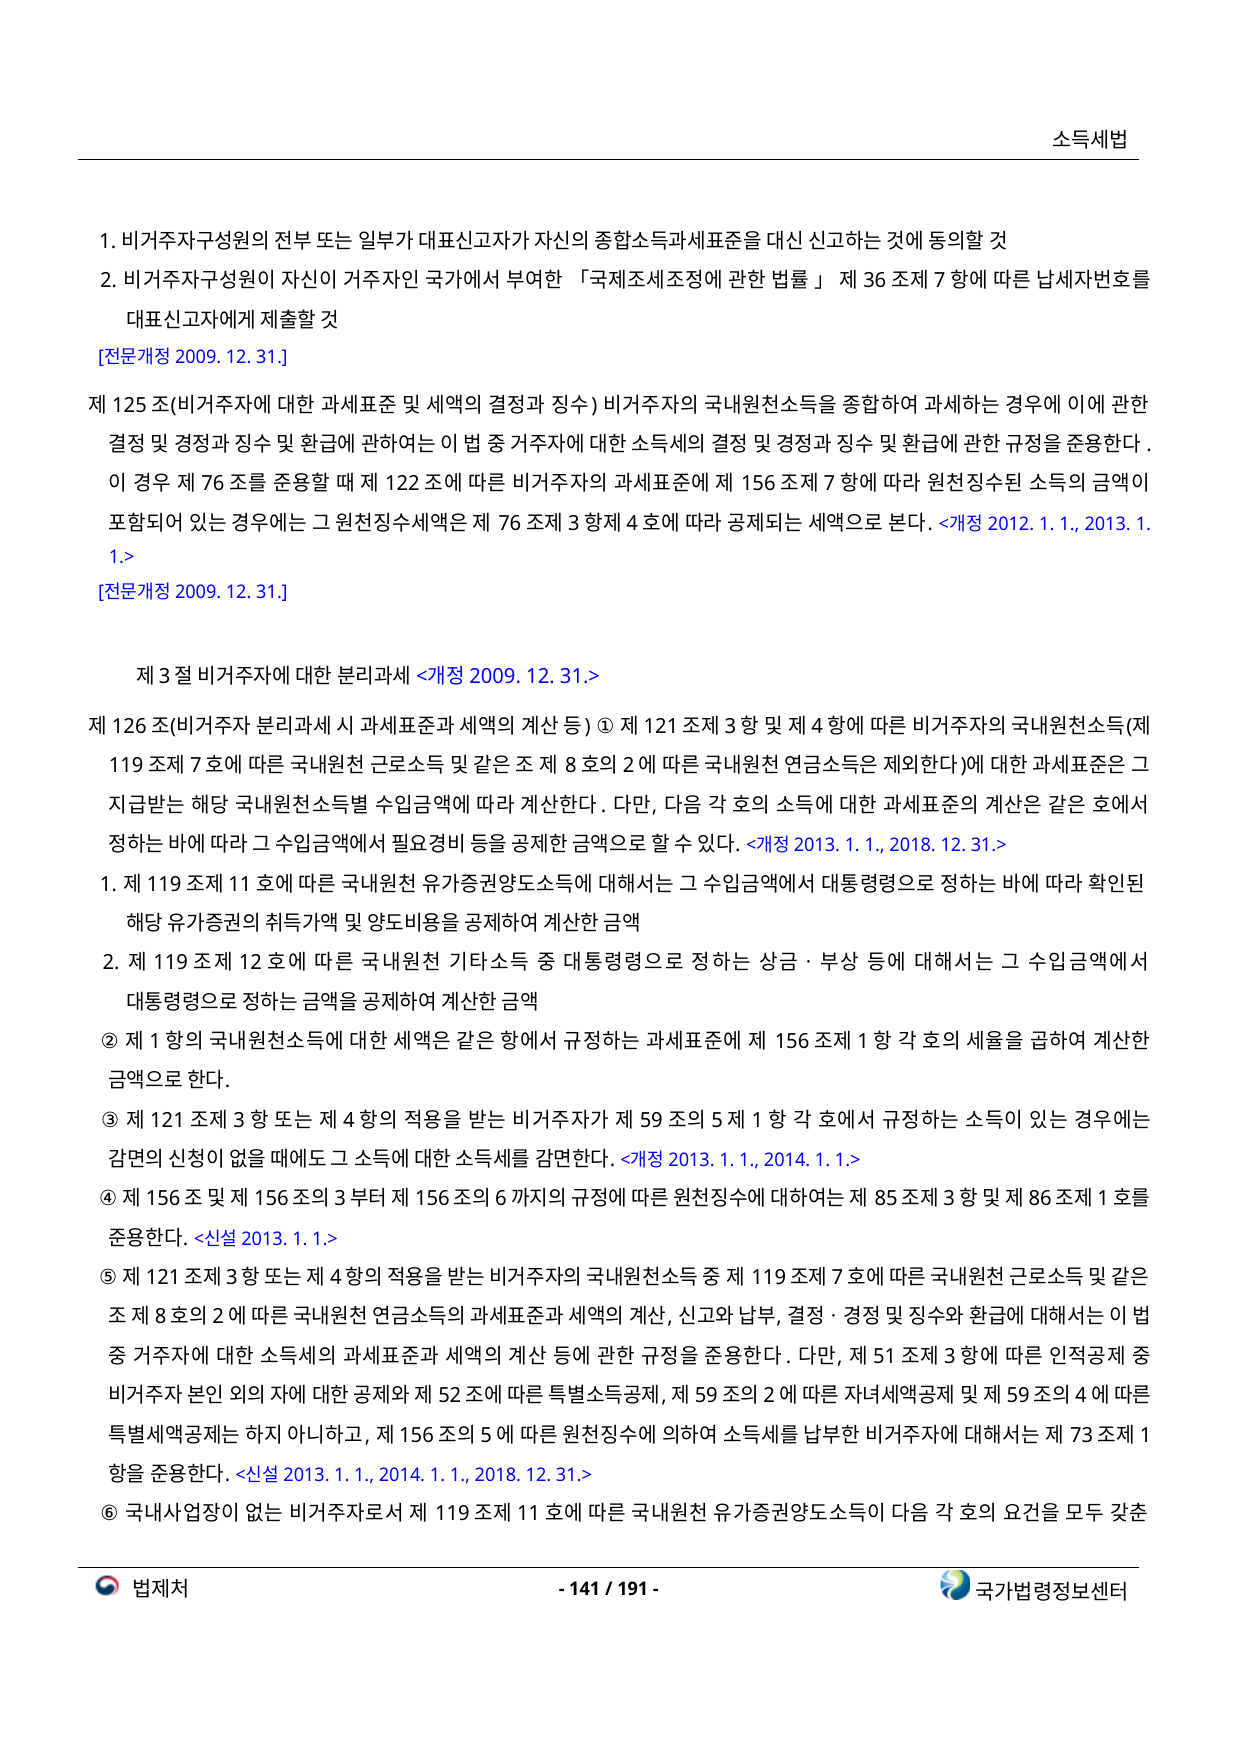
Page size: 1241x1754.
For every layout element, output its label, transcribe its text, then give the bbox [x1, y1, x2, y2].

text 제125조(비거주자에 대한 과세표준 및 세액의 결정과 징수) 비거주자의 국내원천소득을 종합하여 과세하는 경우에 이에 관한 결정 및 경정과 징수 및 환급에 관하여는 이 법 중 거주자에 대한 소득세의 결정 및 경정과 징수 및 환급에 관한 규정을 준용한다. 이 경우 제76조를 준용할 때 제122조에 따른 비거주자의 과세표준에 제156조제7항에 따라 원천징수된 소득의 금액이 포함되어 있는 경우에는 그 원천징수세액은 제76조제3항제4호에 따라 공제되는 세액으로 본다. <개정 2012. 1. 1., 2013. 1. 1.> [88, 388, 1152, 569]
text 2. 제119조제12호에 따른 국내원천 기타소득 중 대통령령으로 정하는 상금ㆍ부상 등에 대해서는 그 수입금액에서 대통령령으로 정하는 금액을 공제하여 계산한 금액 [88, 946, 1152, 1015]
text ⑤ 제121조제3항 또는 제4항의 적용을 받는 비거주자의 국내원천소득 중 제119조제7호에 따른 국내원천 근로소득 및 같은 조 제8호의2에 따른 국내원천 연금소득의 과세표준과 세액의 계산, 신고와 납부, 결정ㆍ경정 및 징수와 환급에 대해서는 이 법 중 거주자에 대한 소득세의 과세표준과 세액의 계산 등에 관한 규정을 준용한다. 다만, 제51조제3항에 따른 인적공제 중 비거주자 본인 외의 자에 대한 공제와 제52조에 따른 특별소득공제, 제59조의2에 따른 자녀세액공제 및 제59조의4에 따른 특별세액공제는 하지 아니하고, 제156조의5에 따른 원천징수에 의하여 소득세를 납부한 비거주자에 대해서는 제73조제1항을 준용한다. <신설 2013. 1. 1., 2014. 1. 1., 2018. 12. 31.> [88, 1260, 1152, 1488]
text ③ 제121조제3항 또는 제4항의 적용을 받는 비거주자가 제59조의5제1항 각 호에서 규정하는 소득이 있는 경우에는 감면의 신청이 없을 때에도 그 소득에 대한 소득세를 감면한다. <개정 2013. 1. 1., 2014. 1. 1.> [88, 1103, 1152, 1173]
text 2. 비거주자구성원이 자신이 거주자인 국가에서 부여한 「국제조세조정에 관한 법률」 제36조제7항에 따른 납세자번호를 대표신고자에게 제출할 것 [88, 263, 1152, 333]
text [전문개정 2009. 12. 31.] [88, 577, 1152, 604]
text 1. 비거주자구성원의 전부 또는 일부가 대표신고자가 자신의 종합소득과세표준을 대신 신고하는 것에 동의할 것 [88, 224, 1152, 254]
text [전문개정 2009. 12. 31.] [88, 342, 1152, 369]
text 제3절 비거주자에 대한 분리과세 <개정 2009. 12. 31.> [88, 659, 1152, 690]
picture [940, 1570, 970, 1600]
picture [88, 1573, 127, 1597]
text ② 제1항의 국내원천소득에 대한 세액은 같은 항에서 규정하는 과세표준에 제156조제1항 각 호의 세율을 곱하여 계산한 금액으로 한다. [88, 1024, 1152, 1094]
text ④ 제156조 및 제156조의3부터 제156조의6까지의 규정에 따른 원천징수에 대하여는 제85조제3항 및 제86조제1호를 준용한다. <신설 2013. 1. 1.> [88, 1182, 1152, 1251]
text 제126조(비거주자 분리과세 시 과세표준과 세액의 계산 등) ① 제121조제3항 및 제4항에 따른 비거주자의 국내원천소득(제119조제7호에 따른 국내원천 근로소득 및 같은 조 제8호의2에 따른 국내원천 연금소득은 제외한다)에 대한 과세표준은 그 지급받는 해당 국내원천소득별 수입금액에 따라 계산한다. 다만, 다음 각 호의 소득에 대한 과세표준의 계산은 같은 호에서 정하는 바에 따라 그 수입금액에서 필요경비 등을 공제한 금액으로 할 수 있다. <개정 2013. 1. 1., 2018. 12. 31.> [88, 709, 1152, 858]
text 1. 제119조제11호에 따른 국내원천 유가증권양도소득에 대해서는 그 수입금액에서 대통령령으로 정하는 바에 따라 확인된 해당 유가증권의 취득가액 및 양도비용을 공제하여 계산한 금액 [88, 867, 1152, 936]
